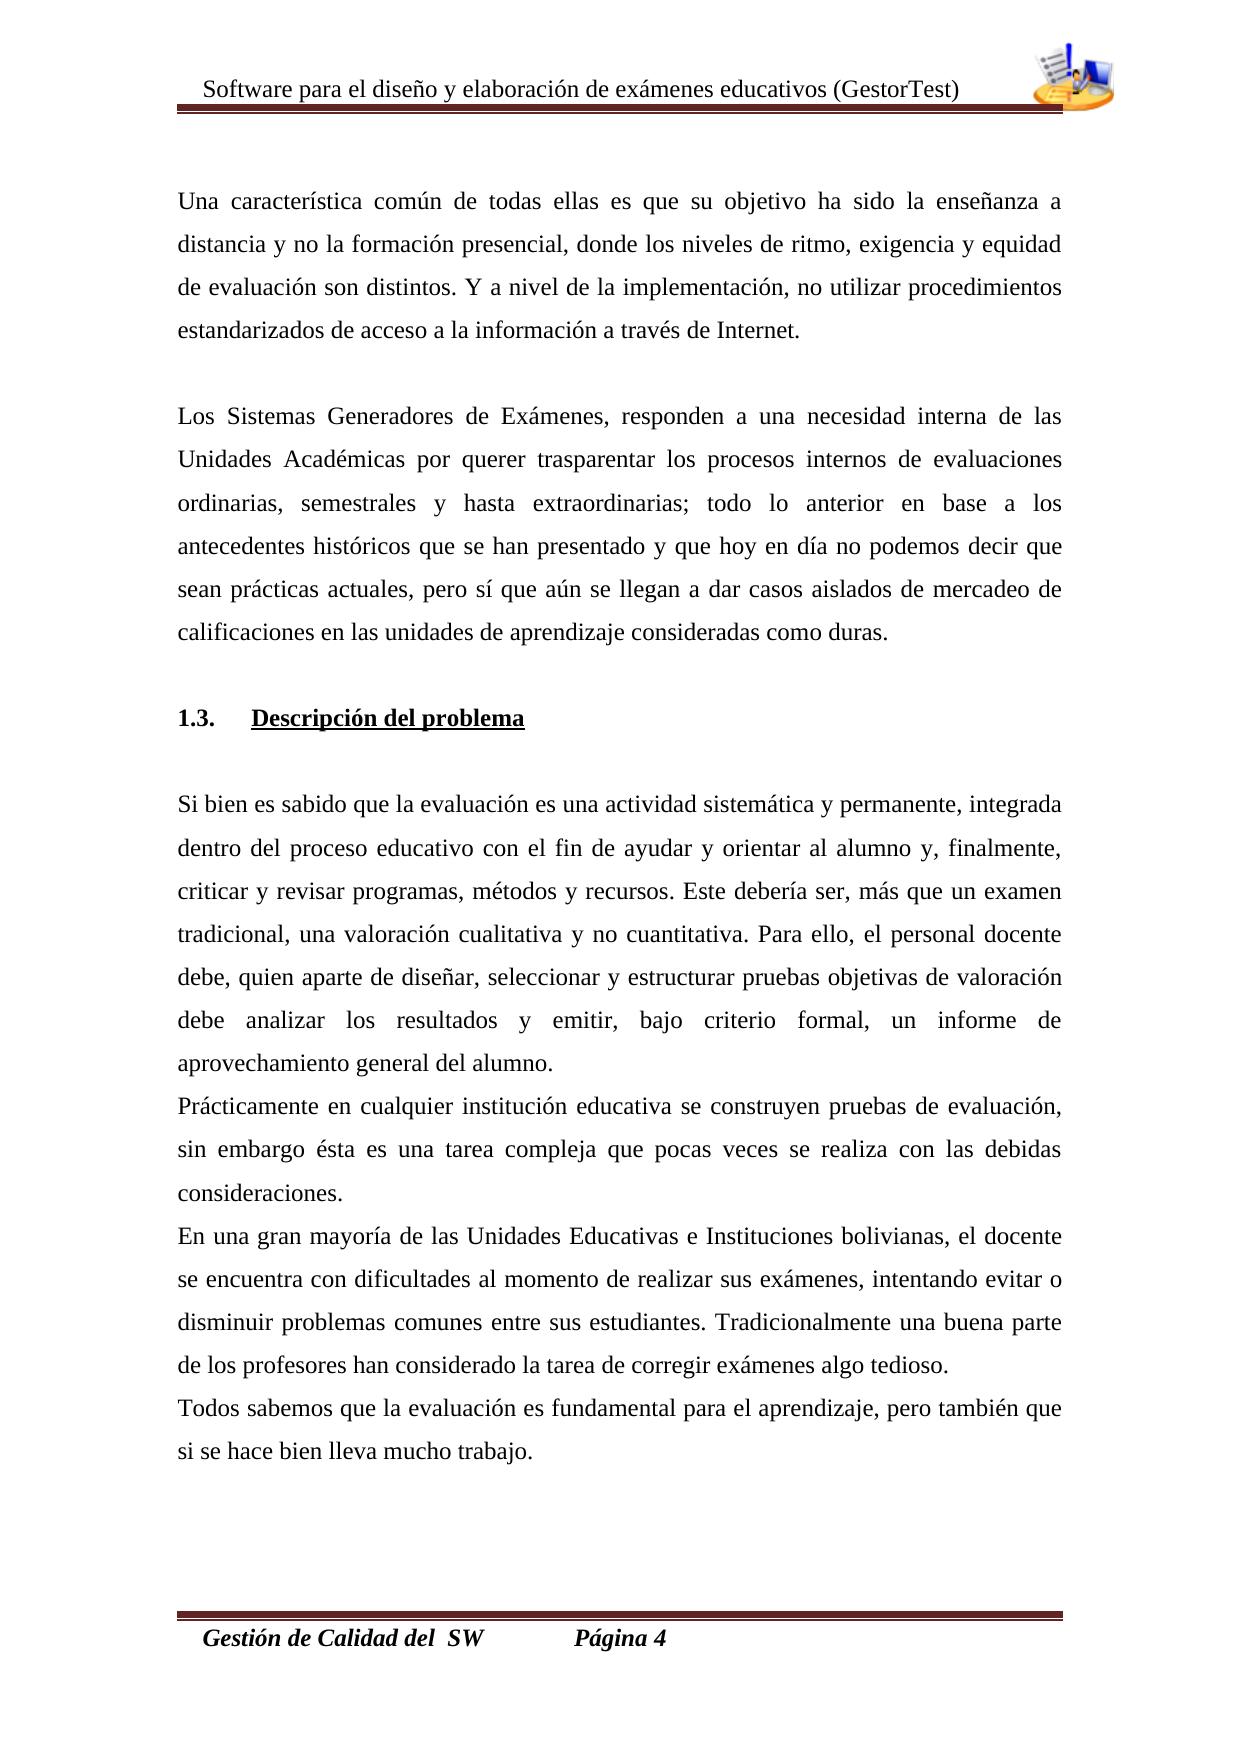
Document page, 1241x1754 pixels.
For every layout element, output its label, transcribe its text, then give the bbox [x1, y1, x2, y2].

text Si bien es sabido que la evaluación es una actividad sistemática y permanente, integrada dentro del proceso educativo con el fin de ayudar y orientar al alumno y, finalmente, criticar y revisar programas, métodos y recursos. Este debería ser, más que un examen tradicional, una valoración cualitativa y no cuantitativa. Para ello, el personal docente debe, quien aparte de diseñar, seleccionar y estructurar pruebas objetivas de valoración debe analizar los resultados y emitir, bajo criterio formal, un informe de aprovechamiento general del alumno. [177, 789, 1063, 1077]
text Los Sistemas Generadores de Exámenes, responden a una necesidad interna de las Unidades Académicas por querer trasparentar los procesos internos de evaluaciones ordinarias, semestrales y hasta extraordinarias; todo lo anterior en base a los antecedentes históricos que se han presentado y que hoy en día no podemos decir que sean prácticas actuales, pero sí que aún se llegan a dar casos aislados de mercadeo de calificaciones en las unidades de aprendizaje consideradas como duras. [177, 401, 1063, 646]
text En una gran mayoría de las Unidades Educativas e Instituciones bolivianas, el docente se encuentra con dificultades al momento de realizar sus exámenes, intentando evitar o disminuir problemas comunes entre sus estudiantes. Tradicionalmente una buena parte de los profesores han considerado la tarea de corregir exámenes algo tedioso. [177, 1221, 1063, 1379]
list Descripción del problema [177, 703, 1063, 732]
text Todos sabemos que la evaluación es fundamental para el aprendizaje, pero también que si se hace bien lleva mucho trabajo. [177, 1393, 1063, 1465]
text Prácticamente en cualquier institución educativa se construyen pruebas de evaluación, sin embargo ésta es una tarea compleja que pocas veces se realiza con las debidas consideraciones. [177, 1091, 1063, 1206]
picture [1028, 35, 1120, 119]
text Una característica común de todas ellas es que su objetivo ha sido la enseñanza a distancia y no la formación presencial, donde los niveles de ritmo, exigencia y equidad de evaluación son distintos. Y a nivel de la implementación, no utilizar procedimientos estandarizados de acceso a la información a través de Internet. [177, 186, 1063, 344]
